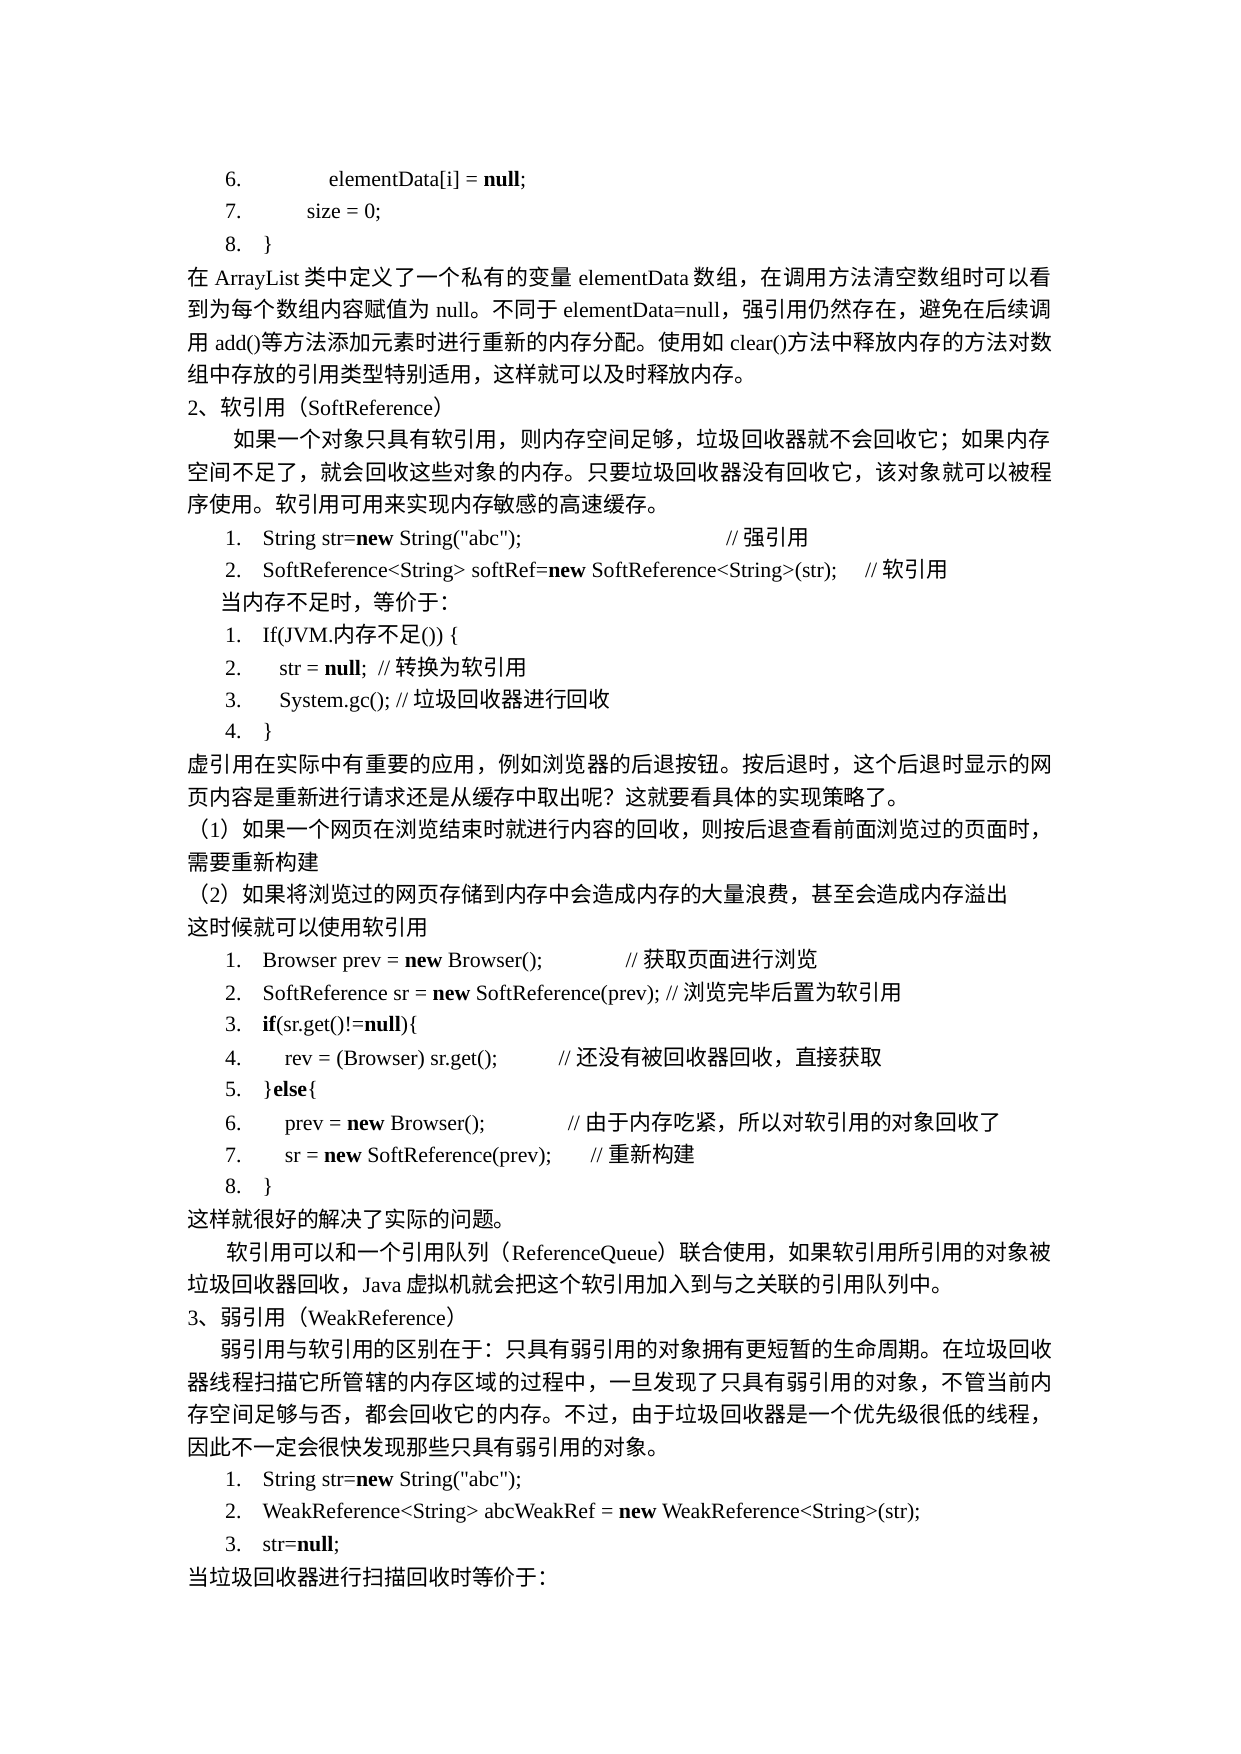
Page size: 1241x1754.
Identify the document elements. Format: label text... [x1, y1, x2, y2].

list str=null; [225, 1527, 1053, 1559]
list elementData[i] = null; [225, 162, 1053, 194]
text 当垃圾回收器进行扫描回收时等价于： [187, 1559, 1053, 1592]
list } [225, 714, 1053, 747]
text 弱引用与软引用的区别在于：只具有弱引用的对象拥有更短暂的生命周期。在垃圾回收器线程扫描它所管辖的内存区域的过程中，一旦发现了只具有弱引用的对象，不管当前内存空间足够与否，都会回收它的内存。不过，由于垃圾回收器是一个优先级很低的线程，因此不一定会很快发现那些只具有弱引用的对象。 [187, 1332, 1053, 1462]
text 虚引用在实际中有重要的应用，例如浏览器的后退按钮。按后退时，这个后退时显示的网页内容是重新进行请求还是从缓存中取出呢？这就要看具体的实现策略了。 [187, 747, 1053, 812]
list } [225, 1169, 1053, 1202]
list }else{ [225, 1072, 1053, 1104]
text （1）如果一个网页在浏览结束时就进行内容的回收，则按后退查看前面浏览过的页面时，需要重新构建 [187, 812, 1053, 877]
list SoftReference sr = new SoftReference(prev); // 浏览完毕后置为软引用 [225, 974, 1053, 1007]
text 这时候就可以使用软引用 [187, 909, 1053, 942]
text 如果一个对象只具有软引用，则内存空间足够，垃圾回收器就不会回收它；如果内存空间不足了，就会回收这些对象的内存。只要垃圾回收器没有回收它，该对象就可以被程序使用。软引用可用来实现内存敏感的高速缓存。 [187, 422, 1053, 519]
list String str=new String("abc"); // 强引用 [225, 519, 1053, 552]
list System.gc(); // 垃圾回收器进行回收 [225, 682, 1053, 714]
list size = 0; [225, 194, 1053, 227]
list } [225, 227, 1053, 259]
list prev = new Browser(); // 由于内存吃紧，所以对软引用的对象回收了 [225, 1104, 1053, 1137]
list WeakReference<String> abcWeakRef = new WeakReference<String>(str); [225, 1494, 1053, 1527]
list SoftReference<String> softRef=new SoftReference<String>(str); // 软引用 [225, 552, 1053, 584]
list if(sr.get()!=null){ [225, 1007, 1053, 1039]
text 3、弱引用（WeakReference） [187, 1299, 1053, 1332]
text （2）如果将浏览过的网页存储到内存中会造成内存的大量浪费，甚至会造成内存溢出 [187, 877, 1053, 909]
list sr = new SoftReference(prev); // 重新构建 [225, 1137, 1053, 1169]
list If(JVM.内存不足()) { [225, 617, 1053, 649]
list String str=new String("abc"); [225, 1462, 1053, 1494]
list Browser prev = new Browser(); // 获取页面进行浏览 [225, 942, 1053, 974]
text 在ArrayList类中定义了一个私有的变量elementData数组，在调用方法清空数组时可以看到为每个数组内容赋值为null。不同于elementData=null，强引用仍然存在，避免在后续调用 add()等方法添加元素时进行重新的内存分配。使用如clear()方法中释放内存的方法对数组中存放的引用类型特别适用，这样就可以及时释放内存。 [187, 259, 1053, 389]
list rev = (Browser) sr.get(); // 还没有被回收器回收，直接获取 [225, 1039, 1053, 1072]
list str = null; // 转换为软引用 [225, 649, 1053, 682]
text 当内存不足时，等价于： [187, 584, 1053, 617]
text 这样就很好的解决了实际的问题。 [187, 1202, 1053, 1234]
text 软引用可以和一个引用队列（ReferenceQueue）联合使用，如果软引用所引用的对象被垃圾回收器回收，Java虚拟机就会把这个软引用加入到与之关联的引用队列中。 [187, 1234, 1053, 1299]
text 2、软引用（SoftReference） [187, 389, 1053, 422]
